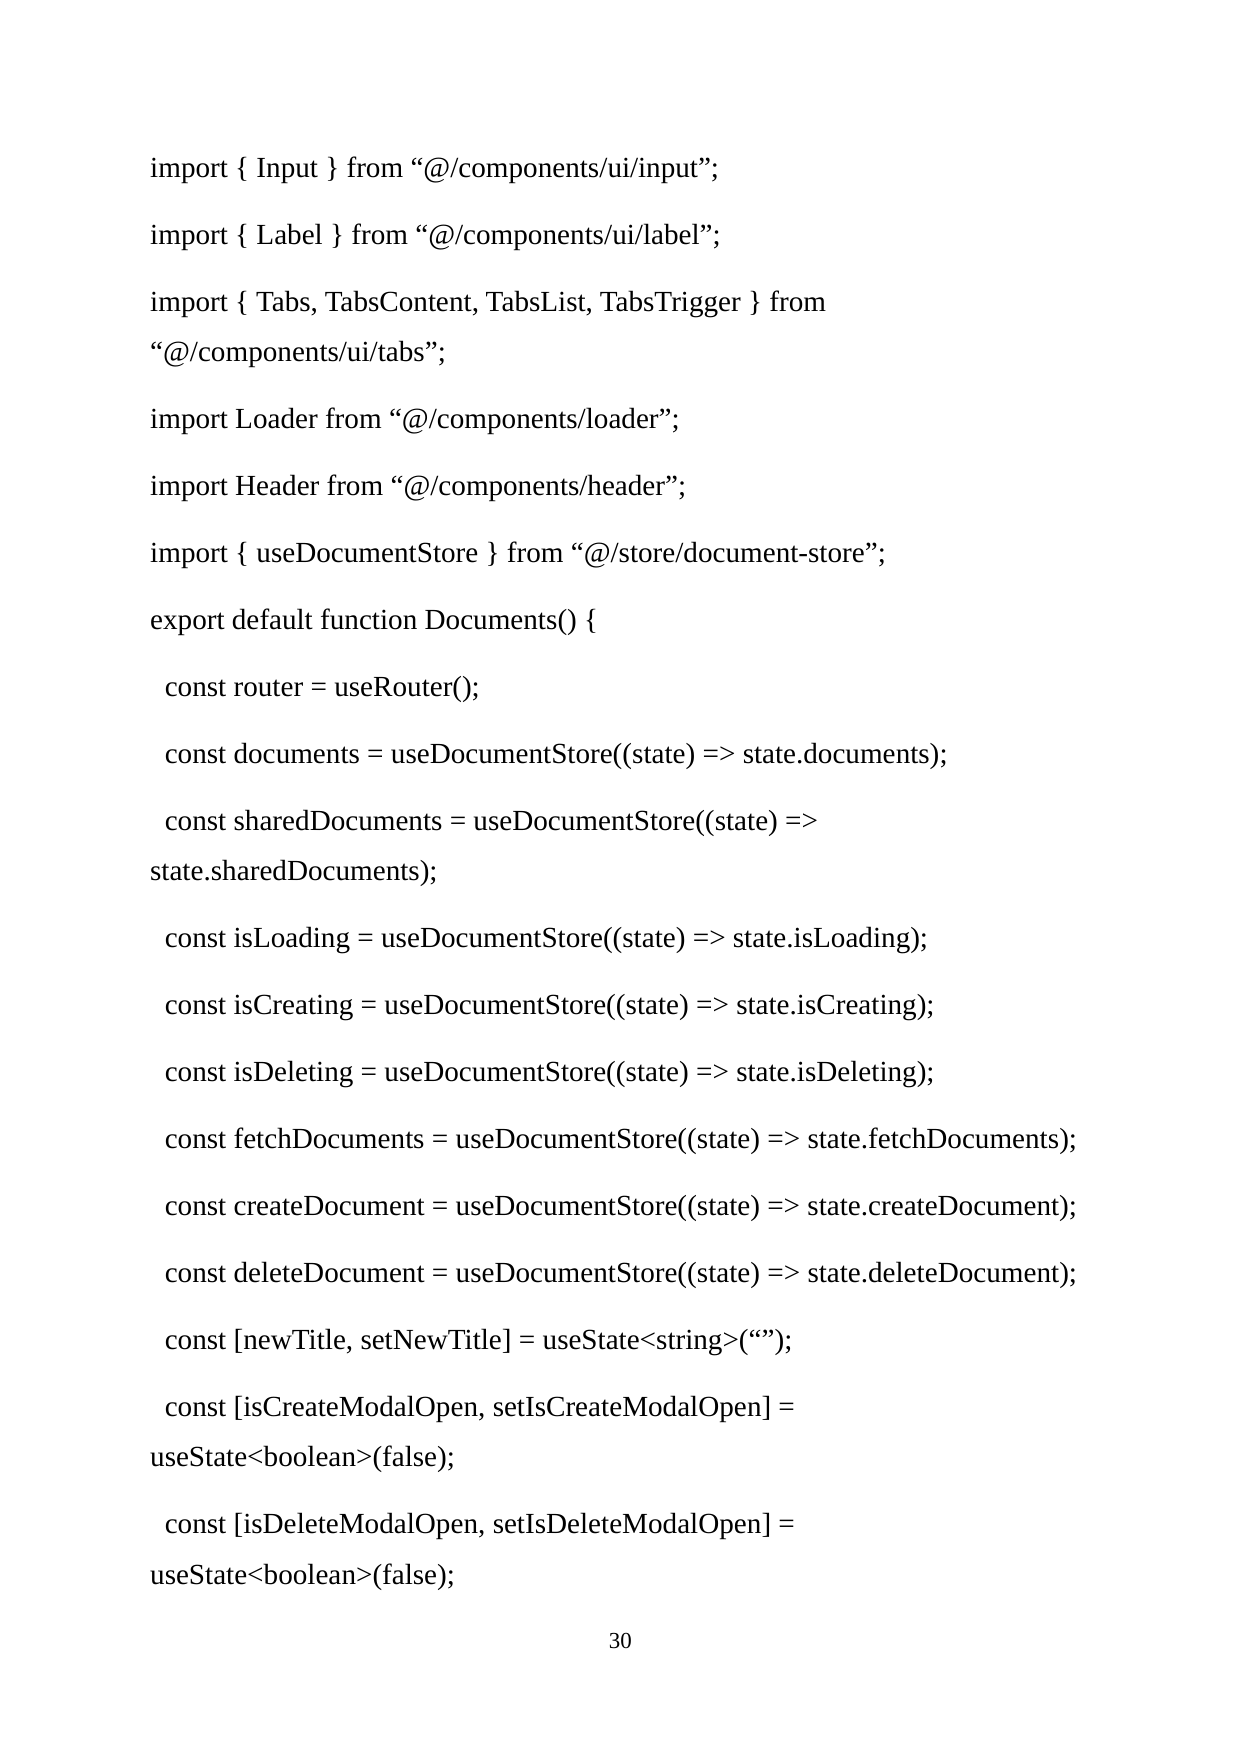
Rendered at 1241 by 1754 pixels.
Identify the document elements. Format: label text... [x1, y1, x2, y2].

text export default function Documents() { [150, 602, 1090, 636]
text const documents = useDocumentStore((state) => state.documents); [150, 736, 1090, 770]
text const isLoading = useDocumentStore((state) => state.isLoading); [150, 920, 1090, 954]
text import { Label } from “@/components/ui/label”; [150, 217, 1090, 251]
text const fetchDocuments = useDocumentStore((state) => state.fetchDocuments); [150, 1121, 1090, 1155]
text const [newTitle, setNewTitle] = useState<string>(“”); [150, 1322, 1090, 1356]
text const createDocument = useDocumentStore((state) => state.createDocument); [150, 1188, 1090, 1222]
text import { Tabs, TabsContent, TabsList, TabsTrigger } from “@/components/ui/tabs”; [150, 284, 1090, 368]
text const isDeleting = useDocumentStore((state) => state.isDeleting); [150, 1054, 1090, 1088]
text const [isDeleteModalOpen, setIsDeleteModalOpen] = useState<boolean>(false); [150, 1507, 1090, 1590]
text const deleteDocument = useDocumentStore((state) => state.deleteDocument); [150, 1255, 1090, 1289]
text const router = useRouter(); [150, 669, 1090, 703]
text const [isCreateModalOpen, setIsCreateModalOpen] = useState<boolean>(false); [150, 1389, 1090, 1473]
text import { Input } from “@/components/ui/input”; [150, 150, 1090, 183]
text import Loader from “@/components/loader”; [150, 401, 1090, 435]
text import { useDocumentStore } from “@/store/document-store”; [150, 535, 1090, 569]
text const sharedDocuments = useDocumentStore((state) => state.sharedDocuments); [150, 803, 1090, 887]
text import Header from “@/components/header”; [150, 468, 1090, 502]
text const isCreating = useDocumentStore((state) => state.isCreating); [150, 987, 1090, 1021]
